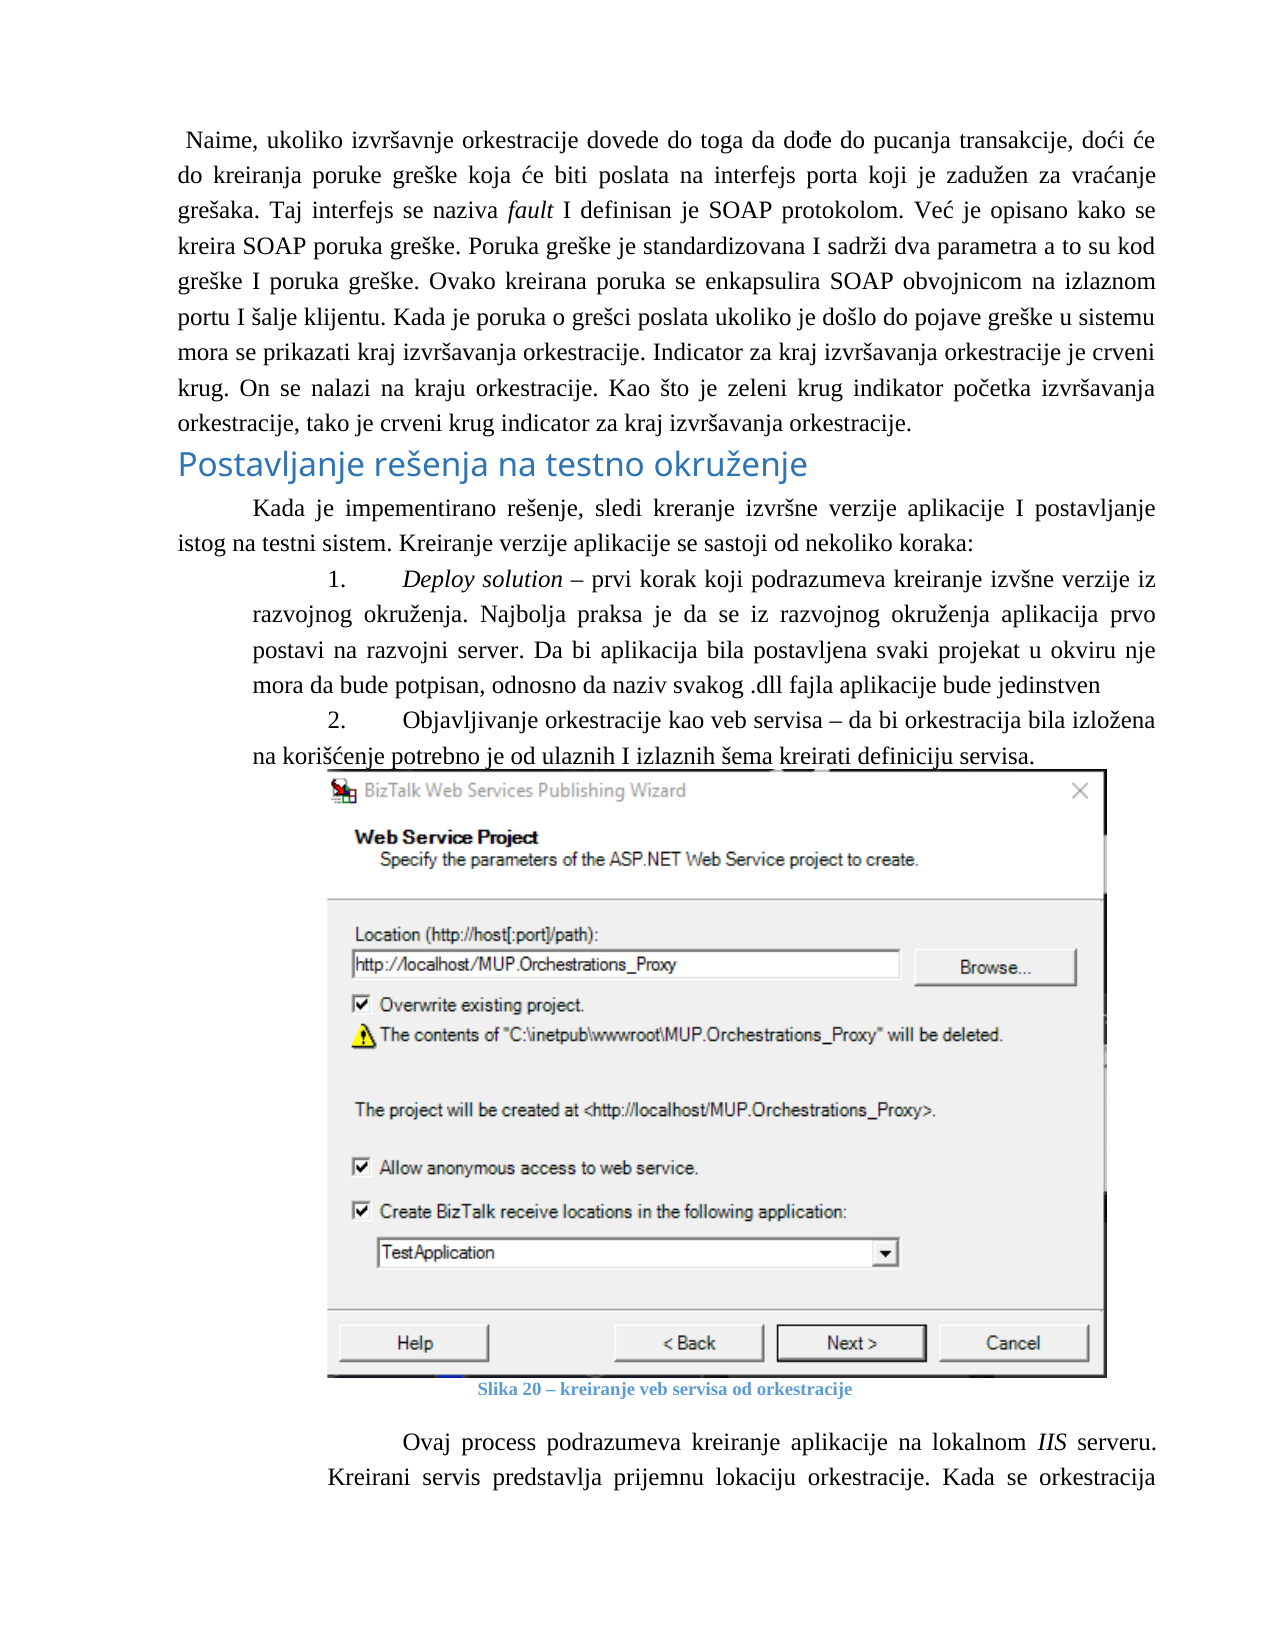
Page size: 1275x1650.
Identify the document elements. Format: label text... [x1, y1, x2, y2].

picture [327, 769, 1107, 1378]
text Kada je impementirano rešenje, sledi kreranje izvršne verzije aplikacije I postavljanje istog na testni sistem. Kreiranje verzije aplikacije se sastoji od nekoliko koraka: [177, 486, 1157, 557]
list Deploy solution – prvi korak koji podrazumeva kreiranje izvšne verzije iz razvojnog okruženja. Najbolja praksa je da se iz razvojnog okruženja aplikacija prvo postavi na razvojni server. Da bi aplikacija bila postavljena svaki projekat u okviru nje mora da bude potpisan, odnosno da naziv svakog .dll fajla aplikacije bude jedinstven [252, 557, 1157, 699]
text Naime, ukoliko izvršavnje orkestracije dovede do toga da dođe do pucanja transakcije, doći će do kreiranja poruke greške koja će biti poslata na interfejs porta koji je zadužen za vraćanje grešaka. Taj interfejs se naziva fault I definisan je SOAP protokolom. Već je opisano kako se kreira SOAP poruka greške. Poruka greške je standardizovana I sadrži dva parametra a to su kod greške I poruka greške. Ovako kreirana poruka se enkapsulira SOAP obvojnicom na izlaznom portu I šalje klijentu. Kada je poruka o grešci poslata ukoliko je došlo do pojave greške u sistemu mora se prikazati kraj izvršavanja orkestracije. Indicator za kraj izvršavanja orkestracije je crveni krug. On se nalazi na kraju orkestracije. Kao što je zeleni krug indikator početka izvršavanja orkestracije, tako je crveni krug indicator za kraj izvršavanja orkestracije. [177, 118, 1157, 437]
subtitle Postavljanje rešenja na testno okruženje [177, 441, 1157, 486]
list Objavljivanje orkestracije kao veb servisa – da bi orkestracija bila izložena na korišćenje potrebno je od ulaznih I izlaznih šema kreirati definiciju servisa. [252, 699, 1157, 770]
